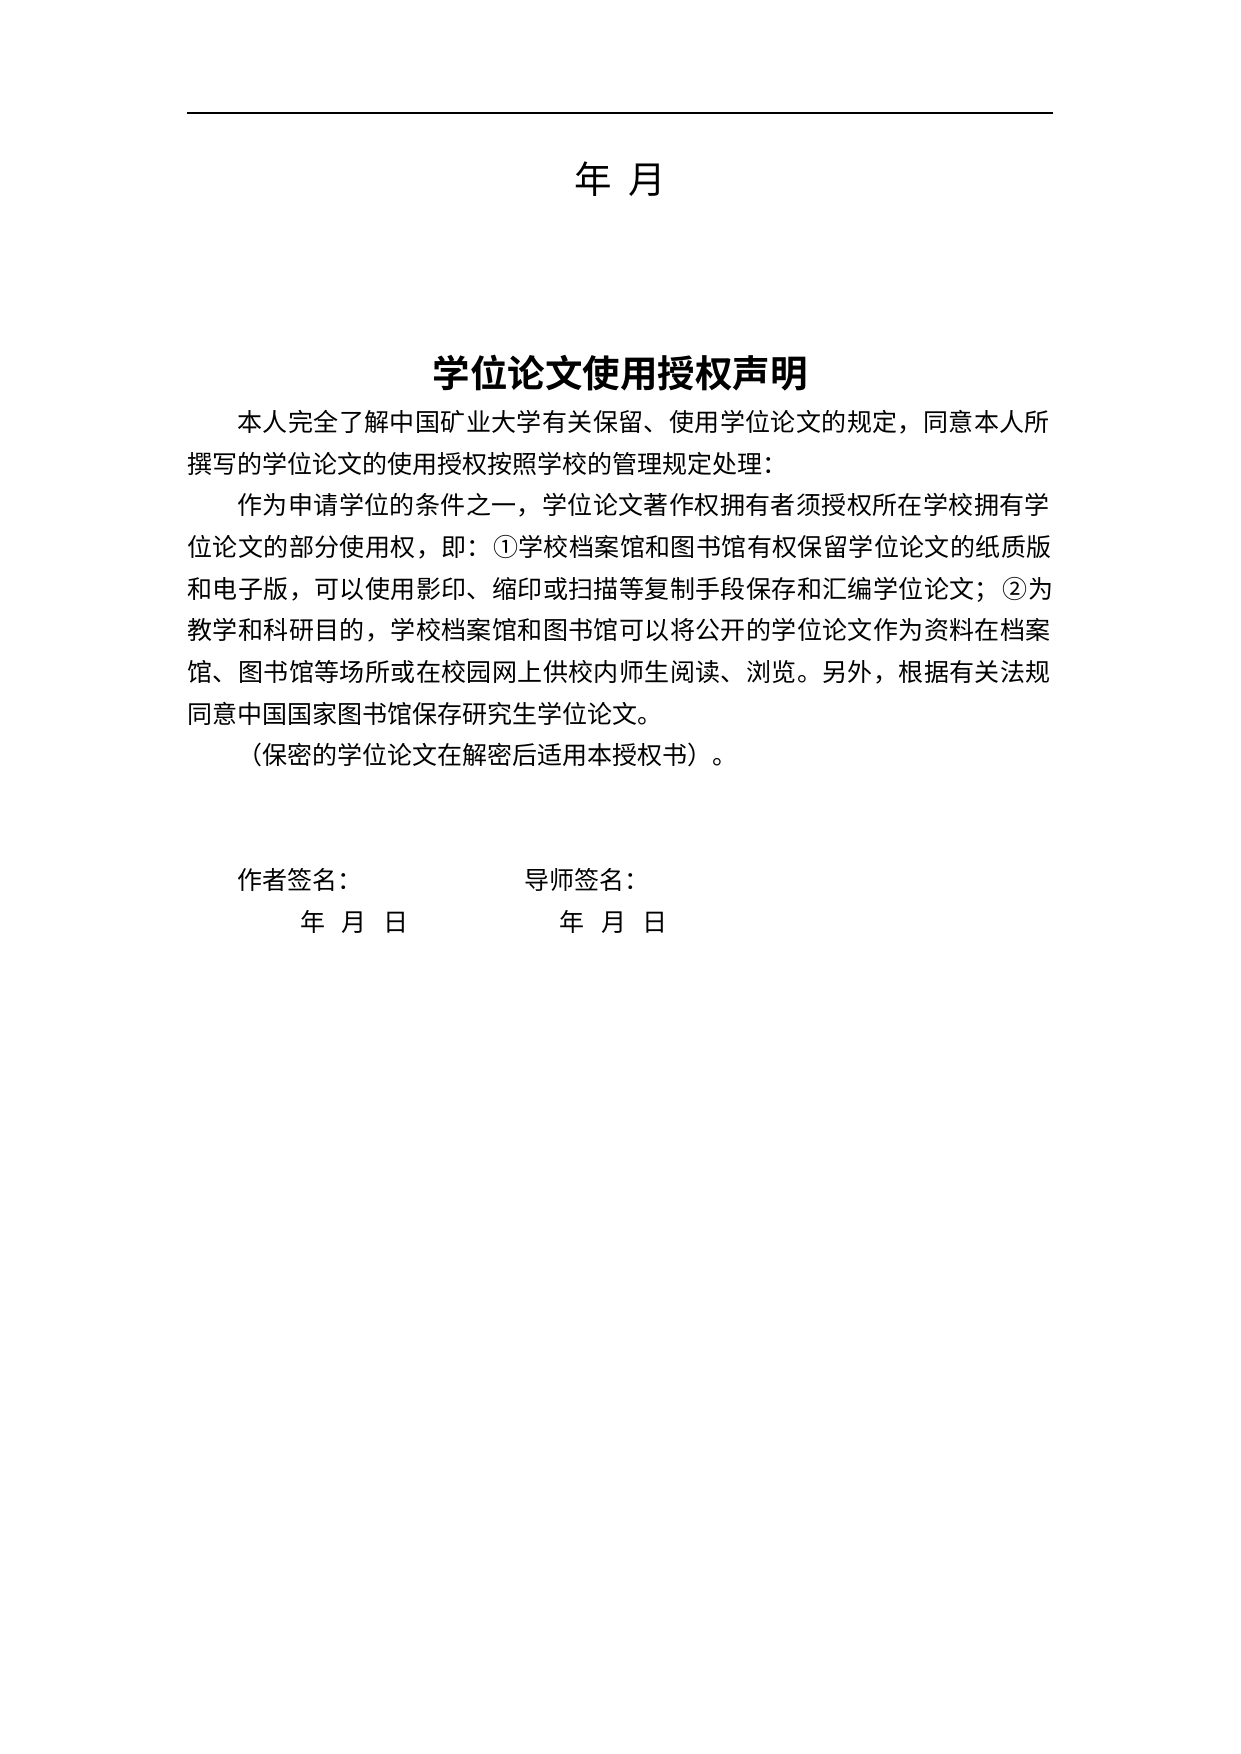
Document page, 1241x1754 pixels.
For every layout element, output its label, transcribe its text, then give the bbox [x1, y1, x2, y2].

text 作者签名： 导师签名： [187, 856, 1053, 898]
text 作为申请学位的条件之一，学位论文著作权拥有者须授权所在学校拥有学位论文的部分使用权，即：①学校档案馆和图书馆有权保留学位论文的纸质版和电子版，可以使用影印、缩印或扫描等复制手段保存和汇编学位论文；②为教学和科研目的，学校档案馆和图书馆可以将公开的学位论文作为资料在档案馆、图书馆等场所或在校园网上供校内师生阅读、浏览。另外，根据有关法规，同意中国国家图书馆保存研究生学位论文。 [187, 481, 1053, 731]
text （保密的学位论文在解密后适用本授权书）。 [187, 731, 1053, 773]
text 本人完全了解中国矿业大学有关保留、使用学位论文的规定，同意本人所撰写的学位论文的使用授权按照学校的管理规定处理： [187, 398, 1053, 481]
text 年 月 [187, 150, 1053, 204]
text 年 月 日 年 月 日 [187, 898, 1053, 940]
text 学位论文使用授权声明 [187, 344, 1053, 398]
